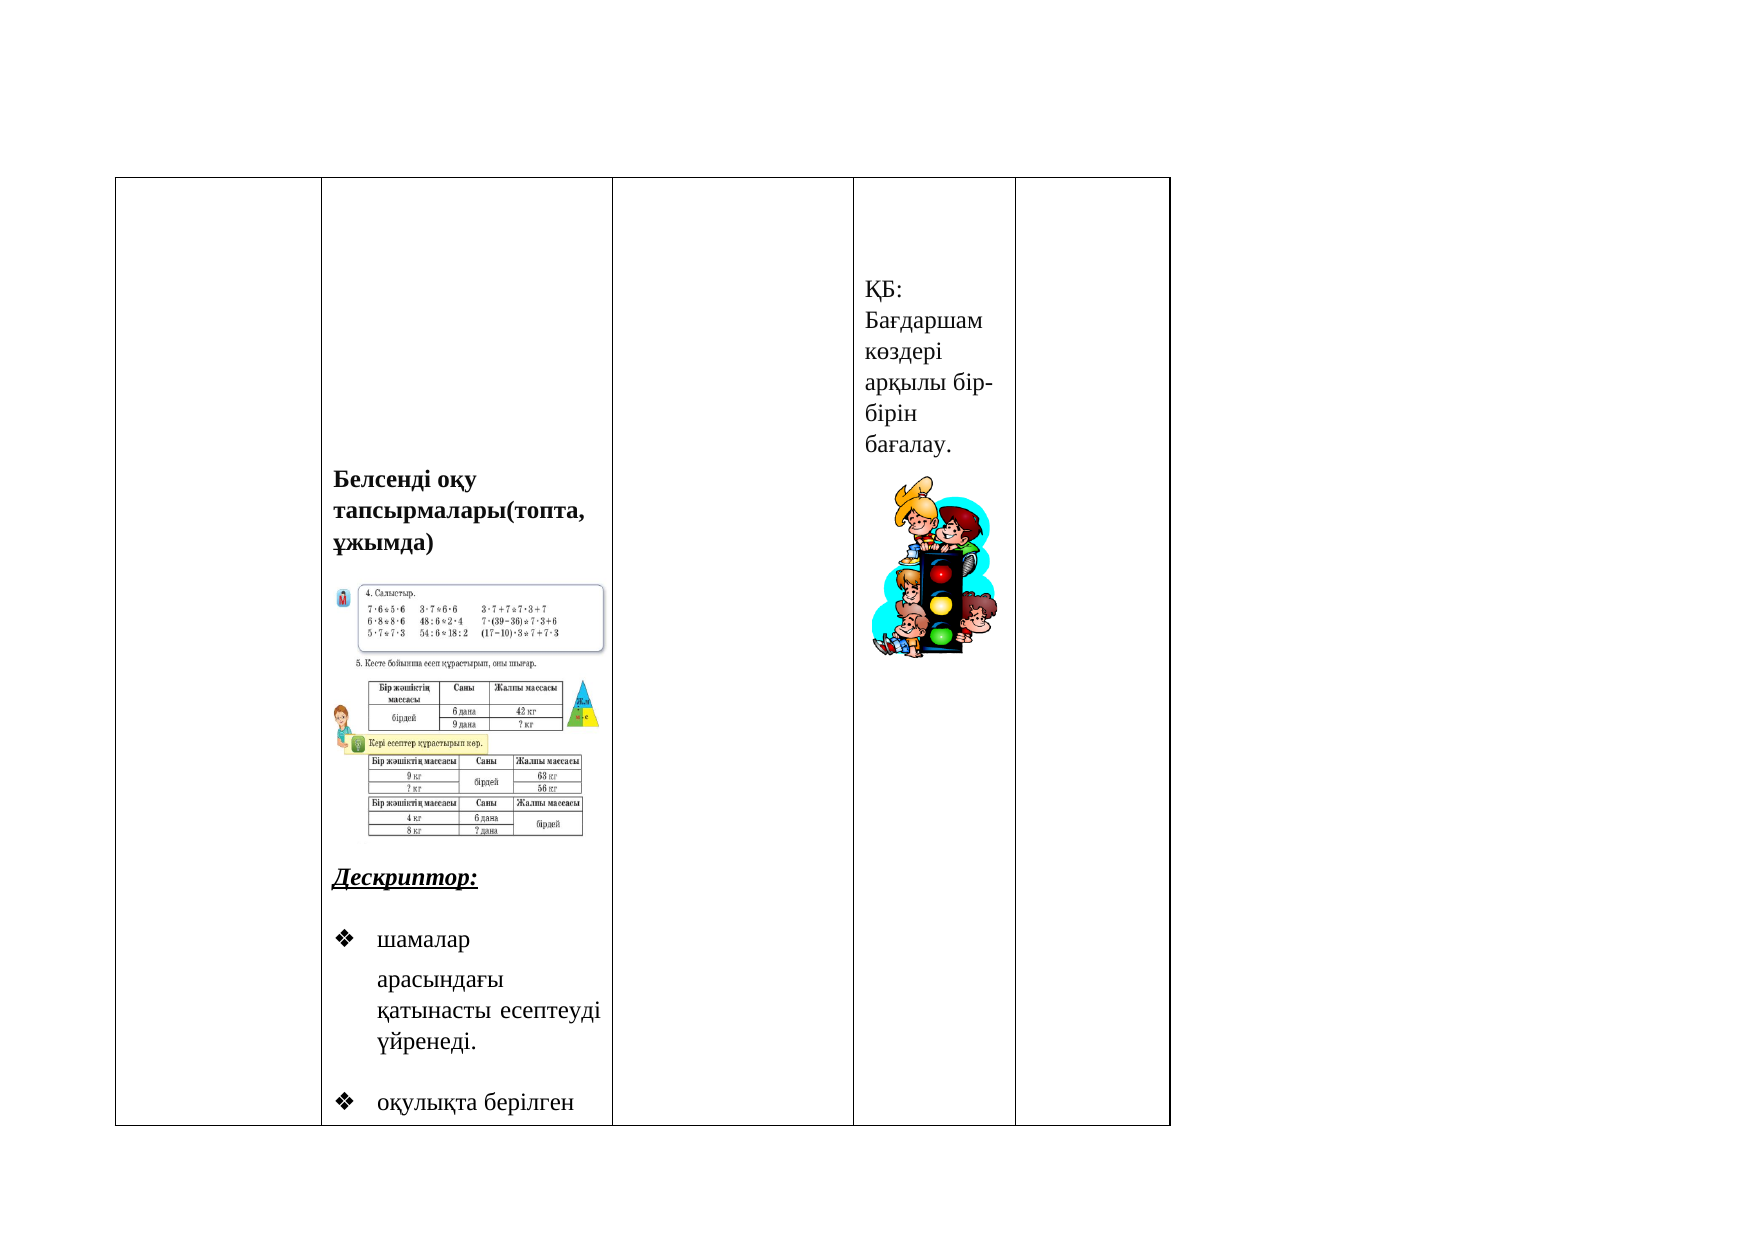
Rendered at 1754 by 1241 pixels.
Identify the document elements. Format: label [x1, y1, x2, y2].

table_cell [854, 178, 1015, 1125]
picture [333, 574, 610, 844]
table_cell [322, 178, 612, 1125]
table_cell [116, 178, 321, 1125]
table_cell [613, 178, 853, 1125]
picture [872, 476, 998, 658]
table_cell [1016, 178, 1169, 1125]
